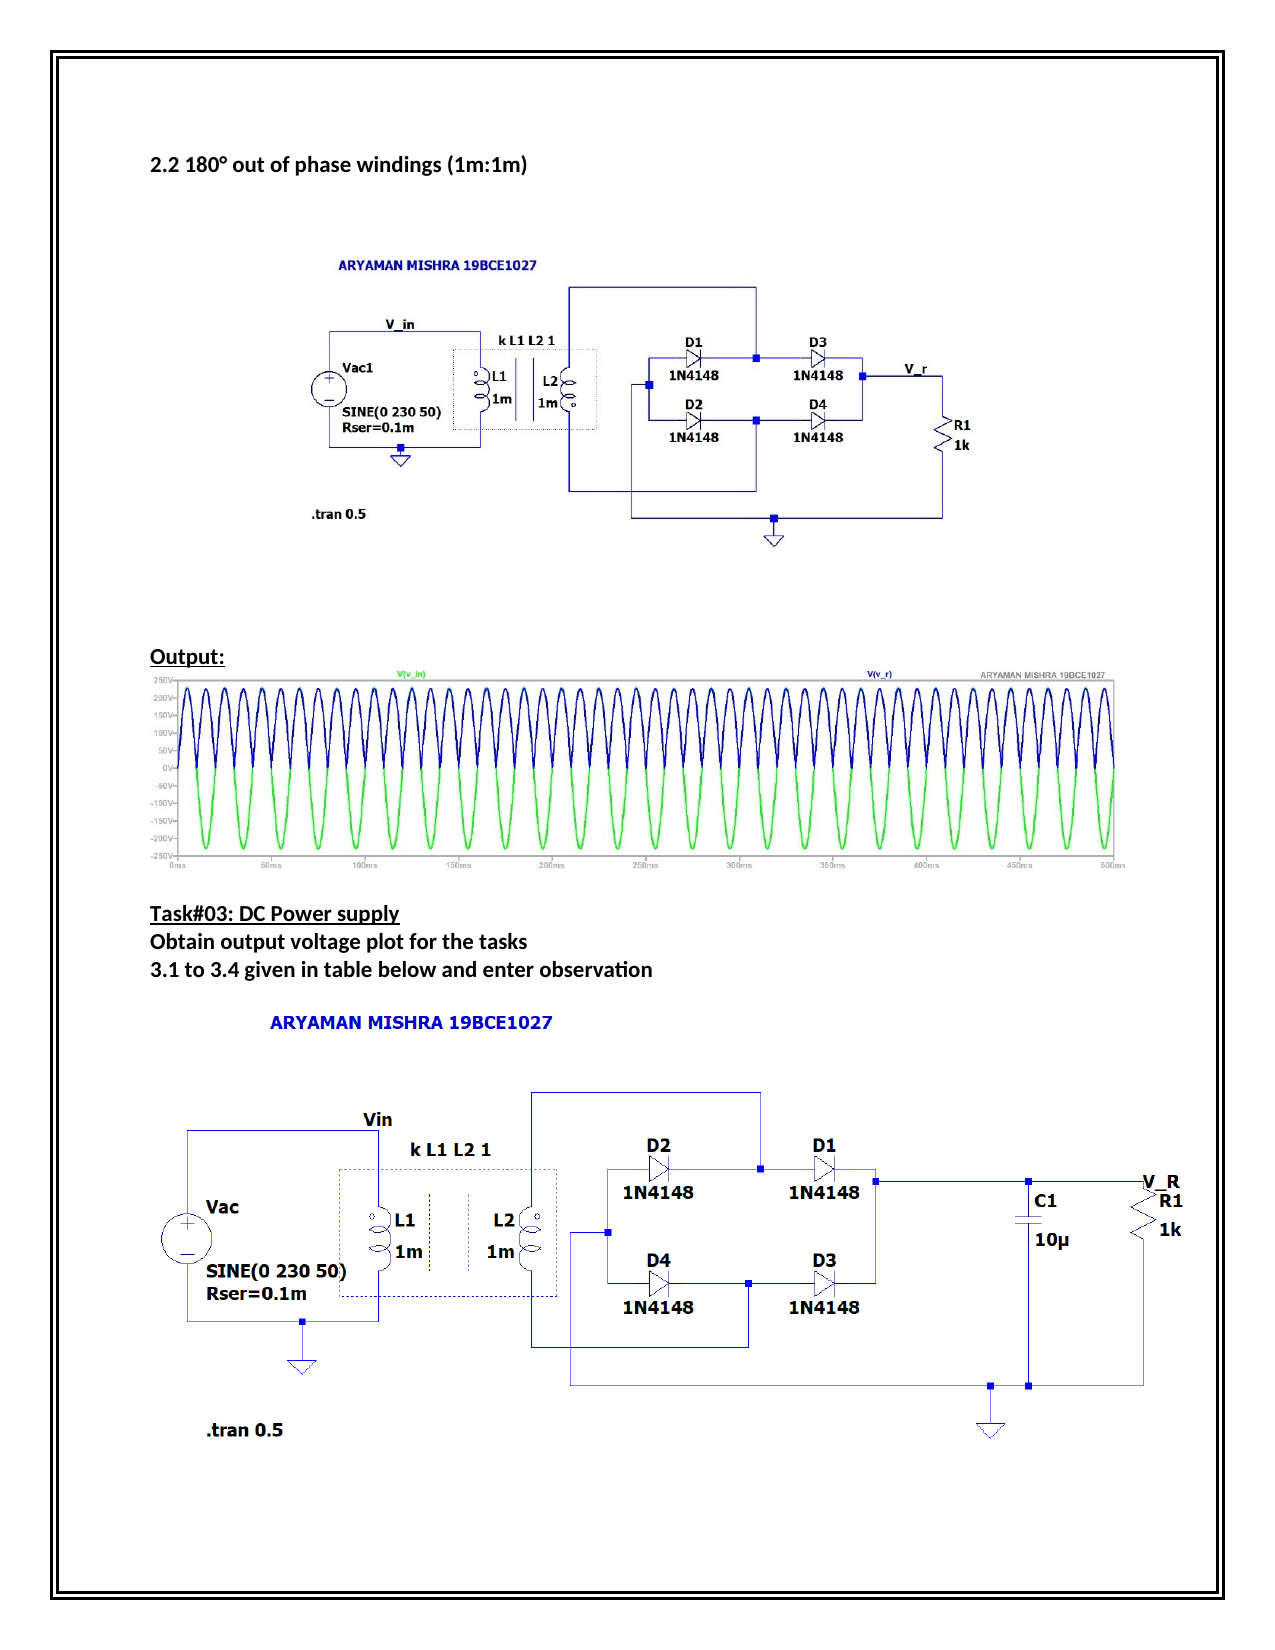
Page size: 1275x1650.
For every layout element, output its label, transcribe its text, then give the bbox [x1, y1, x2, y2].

picture [150, 178, 1125, 642]
picture [150, 670, 1125, 871]
text Output: [150, 642, 1125, 670]
picture [150, 983, 1211, 1467]
text Obtain output voltage plot for the tasks [150, 927, 1125, 955]
text 2.2 180° out of phase windings (1m:1m) [150, 150, 1125, 178]
text 3.1 to 3.4 given in table below and enter observation [150, 955, 1125, 983]
text Task#03: DC Power supply [150, 899, 1125, 927]
